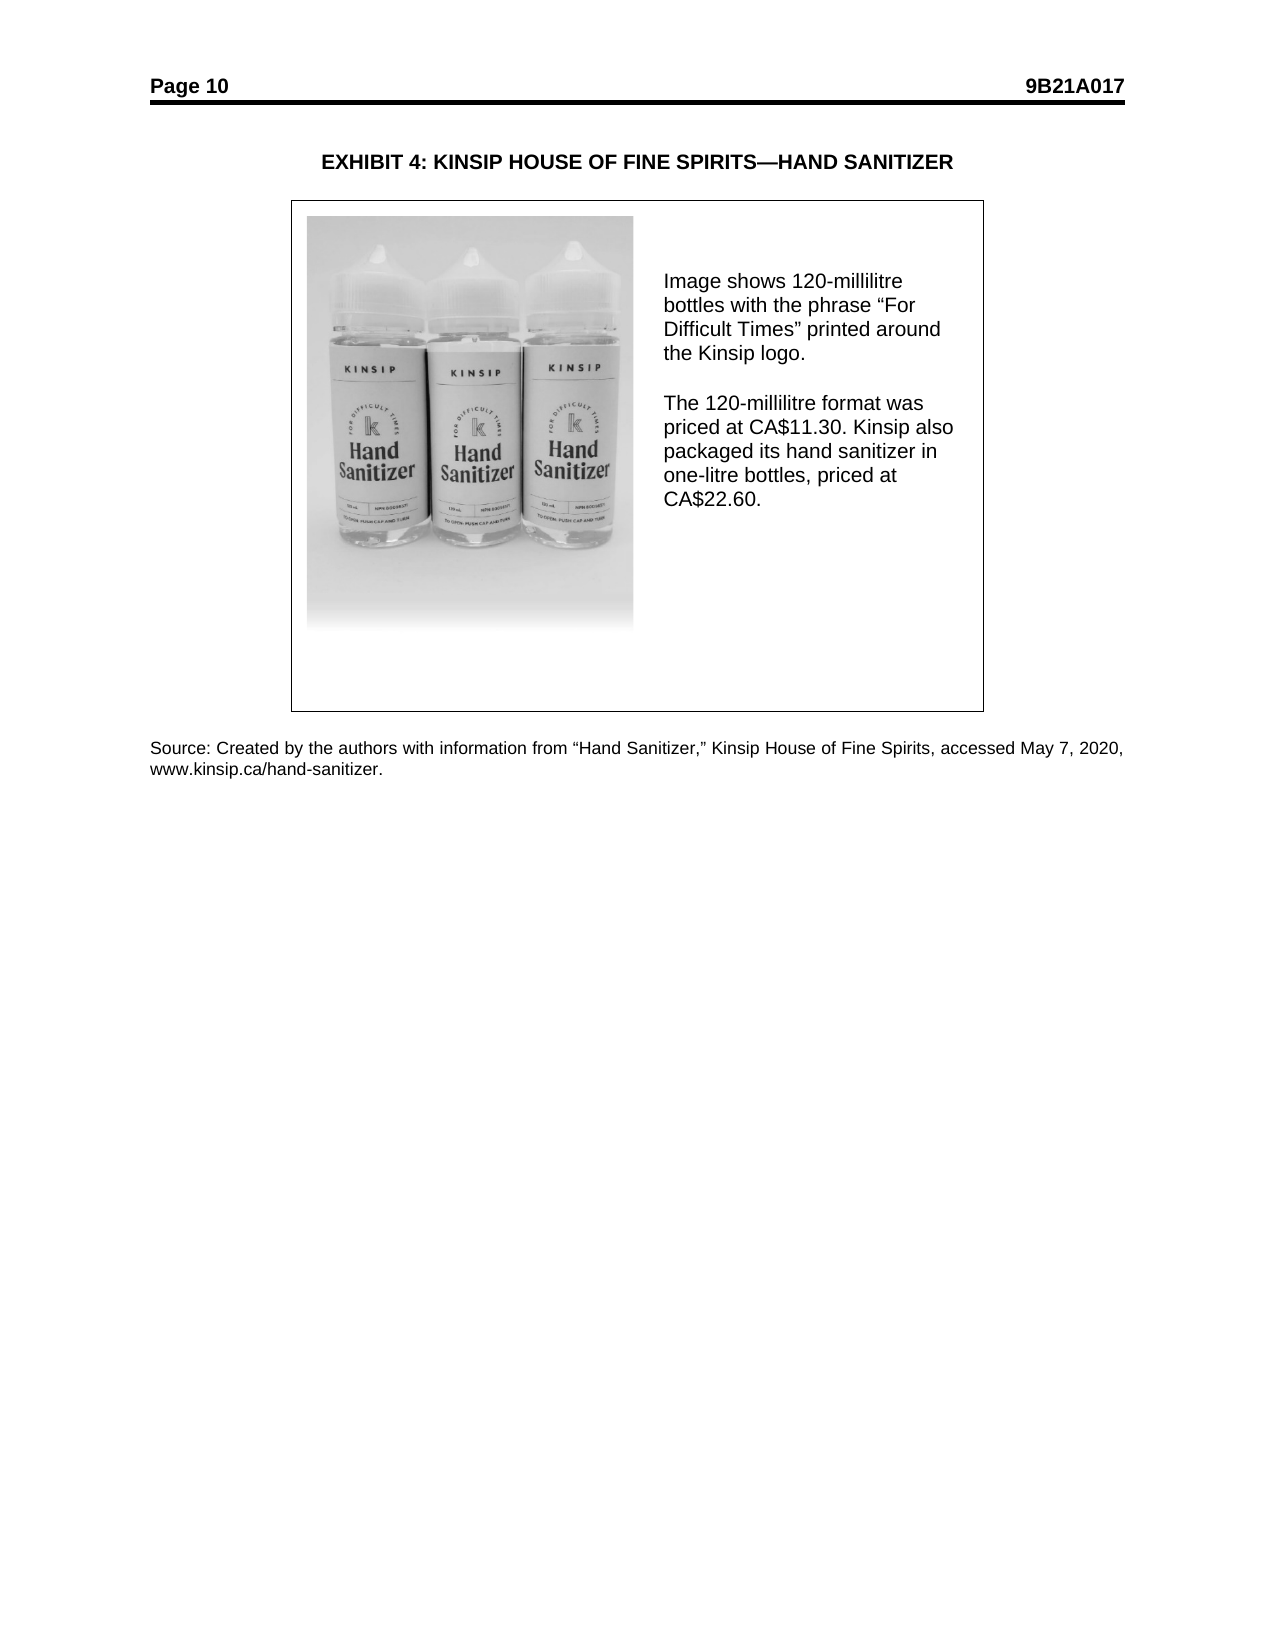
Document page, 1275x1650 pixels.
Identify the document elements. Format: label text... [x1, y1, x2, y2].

text Source: Created by the authors with information from “Hand Sanitizer,” Kinsip House of Fine Spirits, accessed May 7, 2020, www.kinsip.ca/hand-sanitizer. [150, 738, 1125, 779]
subtitle EXHIBIT 4: KINSIP HOUSE OF FINE SPIRITS—HAND SANITIZER [150, 150, 1125, 174]
table_header Image shows 120-millilitre bottles with the phrase “For Difficult Times” printed around the Kinsip logo. The 120-millilitre format was priced at CA$11.30. Kinsip also packaged its hand sanitizer in one-litre bottles, priced at CA$22.60. [648, 201, 983, 711]
table_header [292, 201, 648, 711]
